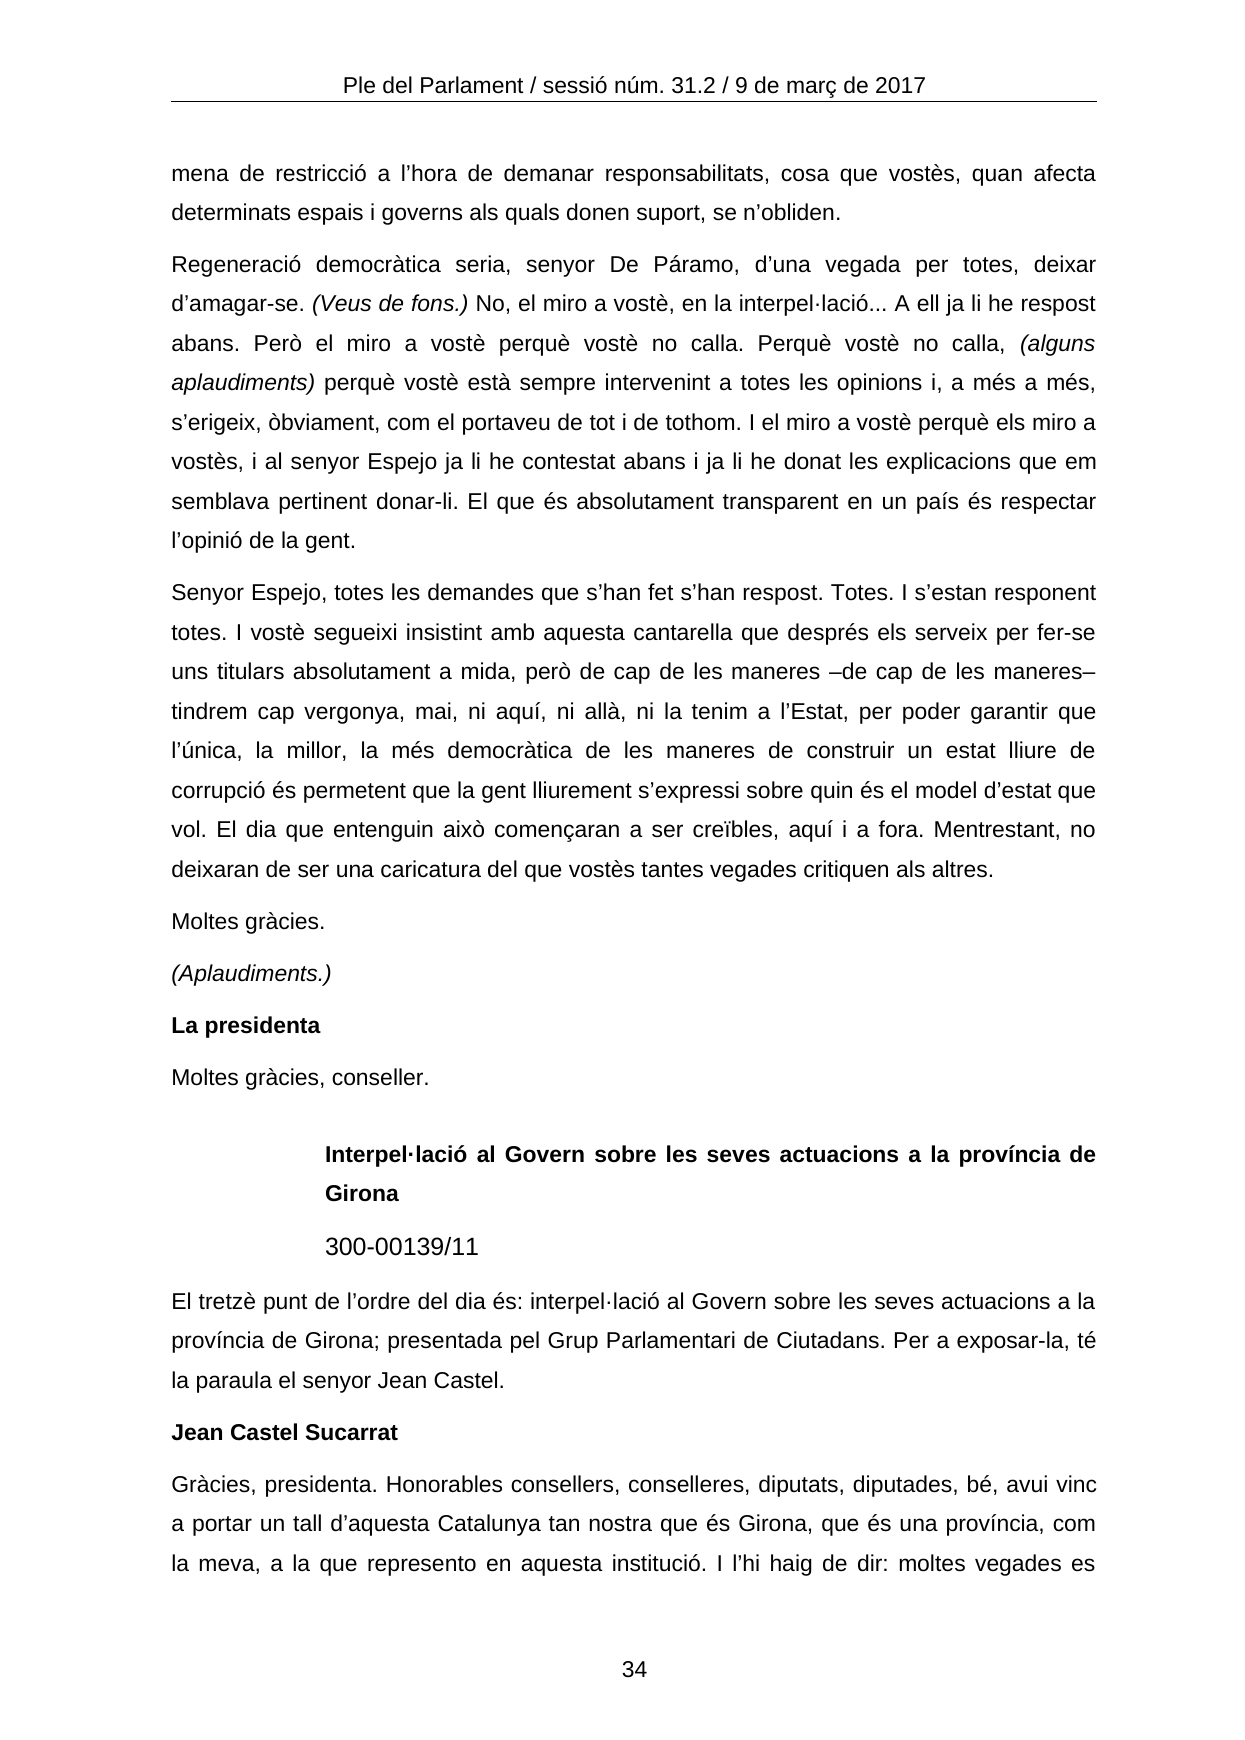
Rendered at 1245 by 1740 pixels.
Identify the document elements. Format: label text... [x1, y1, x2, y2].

text Jean Castel Sucarrat [171, 1418, 1097, 1445]
text El tretzè punt de l’ordre del dia és: interpel·lació al Govern sobre les seves actuacions a la província de Girona; presentada pel Grup Parlamentari de Ciutadans. Per a exposar-la, té la paraula el senyor Jean Castel. [171, 1288, 1097, 1393]
text La presidenta [171, 1012, 1097, 1038]
text 300-00139/11 [325, 1232, 1097, 1261]
text Interpel·lació al Govern sobre les seves actuacions a la província de Girona [325, 1141, 1097, 1206]
text Senyor Espejo, totes les demandes que s’han fet s’han respost. Totes. I s’estan responent totes. I vostè segueixi insistint amb aquesta cantarella que després els serveix per fer-se uns titulars absolutament a mida, però de cap de les maneres –de cap de les maneres– tindrem cap vergonya, mai, ni aquí, ni allà, ni la tenim a l’Estat, per poder garantir que l’única, la millor, la més democràtica de les maneres de construir un estat lliure de corrupció és permetent que la gent lliurement s’expressi sobre quin és el model d’estat que vol. El dia que entenguin això començaran a ser creïbles, aquí i a fora. Mentrestant, no deixaran de ser una caricatura del que vostès tantes vegades critiquen als altres. [171, 579, 1097, 882]
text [171, 1471, 1097, 1576]
text Moltes gràcies. [171, 908, 1097, 934]
text Moltes gràcies, conseller. [171, 1063, 1097, 1090]
text (Aplaudiments.) [171, 959, 1097, 986]
text Regeneració democràtica seria, senyor De Páramo, d’una vegada per totes, deixar d’amagar-se. (Veus de fons.) No, el miro a vostè, en la interpel·lació... A ell ja li he respost abans. Però el miro a vostè perquè vostè no calla. Perquè vostè no calla, (alguns aplaudiments) perquè vostè està sempre intervenint a totes les opinions i, a més a més, s’erigeix, òbviament, com el portaveu de tot i de tothom. I el miro a vostè perquè els miro a vostès, i al senyor Espejo ja li he contestat abans i ja li he donat les explicacions que em semblava pertinent donar-li. El que és absolutament transparent en un país és respectar l’opinió de la gent. [171, 251, 1097, 554]
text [171, 159, 1097, 225]
